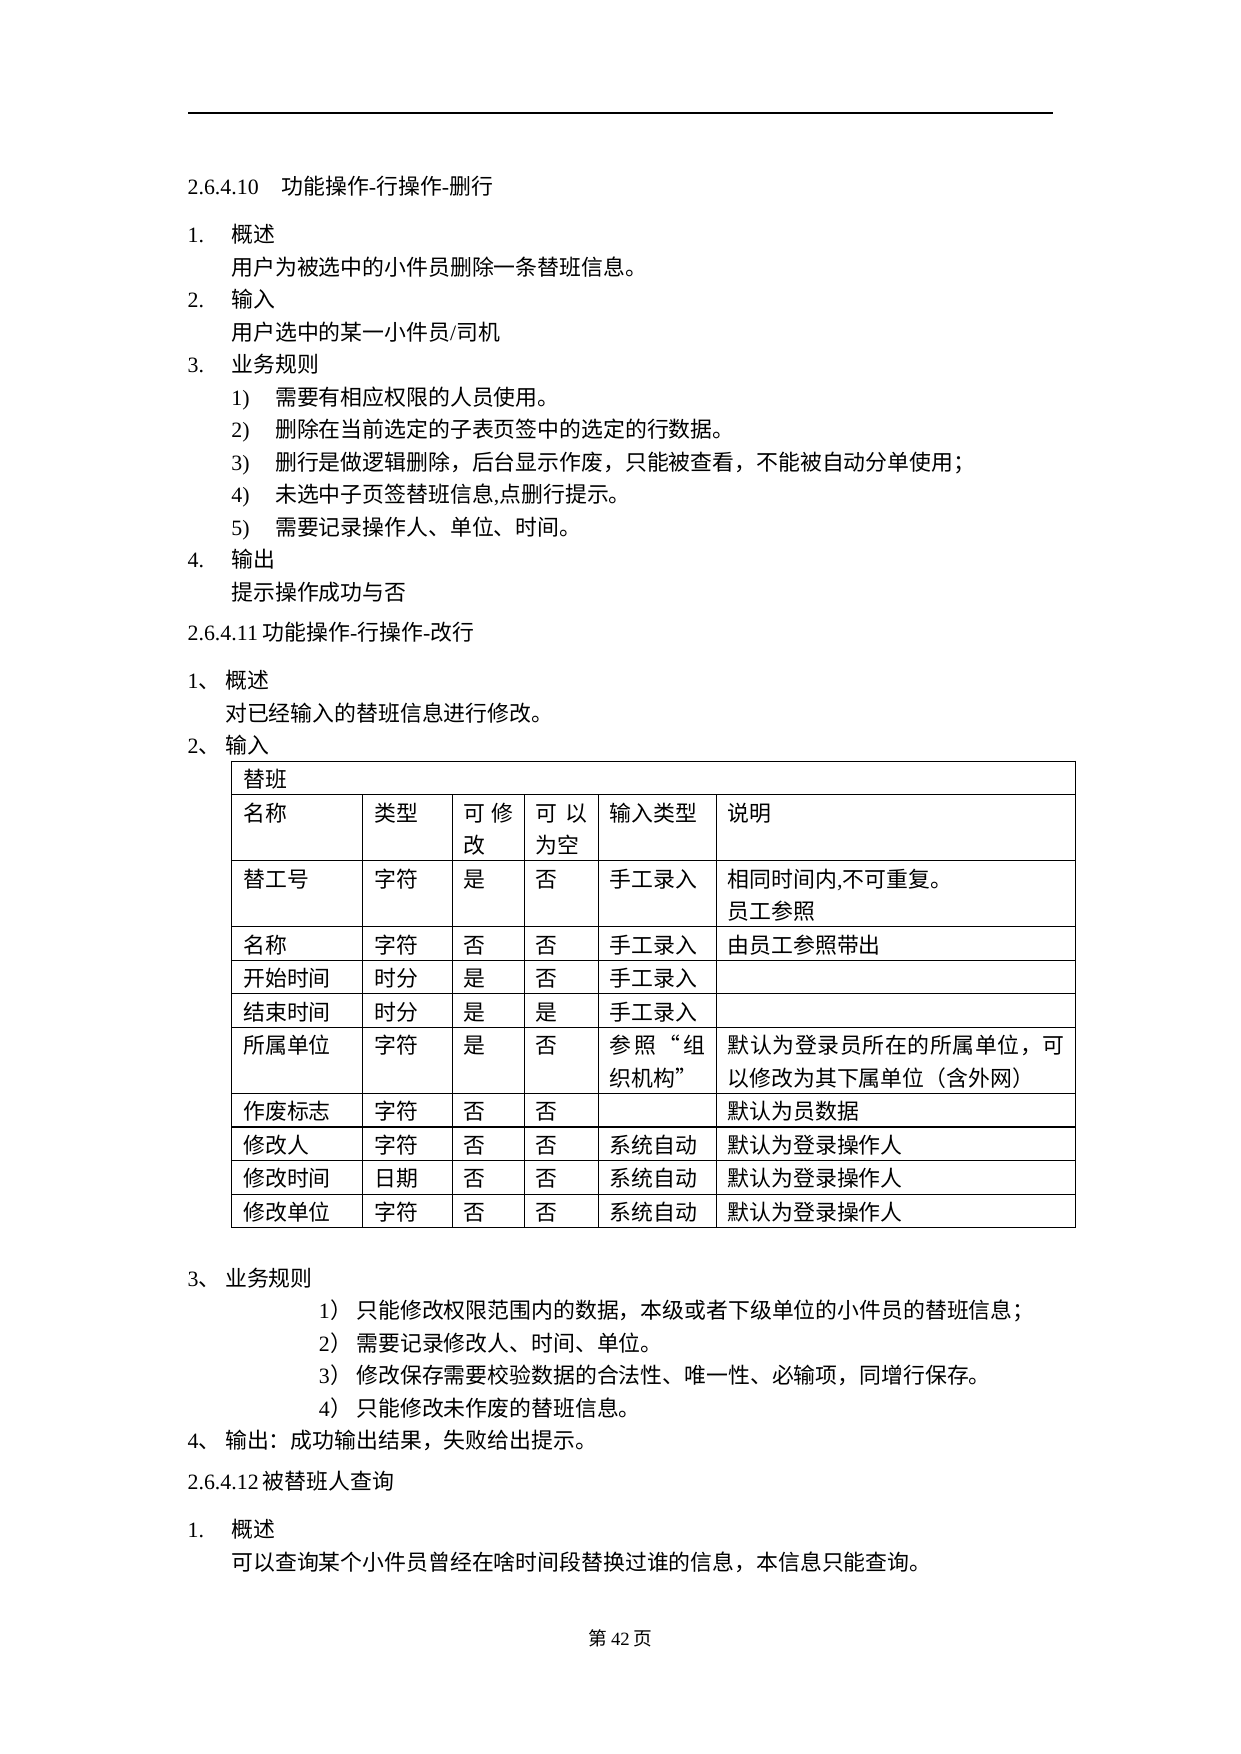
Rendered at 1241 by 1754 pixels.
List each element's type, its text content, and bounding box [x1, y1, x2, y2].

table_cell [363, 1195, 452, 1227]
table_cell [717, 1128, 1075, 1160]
list 概述 [187, 663, 1053, 696]
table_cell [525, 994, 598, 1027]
list 概述 [187, 217, 1053, 249]
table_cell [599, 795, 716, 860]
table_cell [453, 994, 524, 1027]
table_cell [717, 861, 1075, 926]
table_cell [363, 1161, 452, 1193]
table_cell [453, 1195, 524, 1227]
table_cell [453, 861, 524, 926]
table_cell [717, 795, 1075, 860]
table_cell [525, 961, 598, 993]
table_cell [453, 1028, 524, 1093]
list 输出：成功输出结果，失败给出提示。 [187, 1423, 1053, 1456]
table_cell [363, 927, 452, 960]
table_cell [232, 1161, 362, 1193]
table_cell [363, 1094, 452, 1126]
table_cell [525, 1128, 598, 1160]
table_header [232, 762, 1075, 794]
list 业务规则 [187, 1261, 1053, 1293]
list 未选中子页签替班信息,点删行提示。 [231, 477, 1053, 509]
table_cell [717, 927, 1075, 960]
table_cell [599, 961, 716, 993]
subtitle 功能操作-行操作-改行 [187, 615, 1053, 647]
list 输出 [187, 542, 1053, 574]
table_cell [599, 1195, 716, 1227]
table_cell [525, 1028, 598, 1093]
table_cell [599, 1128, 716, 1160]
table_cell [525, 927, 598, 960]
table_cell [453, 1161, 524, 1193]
list 需要记录修改人、时间、单位。 [319, 1326, 1053, 1358]
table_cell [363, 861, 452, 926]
list 只能修改权限范围内的数据，本级或者下级单位的小件员的替班信息； [319, 1293, 1053, 1326]
text 用户选中的某一小件员/司机 [231, 314, 1053, 347]
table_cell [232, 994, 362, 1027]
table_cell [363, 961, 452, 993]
list 输入 [187, 282, 1053, 314]
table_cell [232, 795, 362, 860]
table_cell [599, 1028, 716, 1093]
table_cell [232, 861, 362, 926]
list 修改保存需要校验数据的合法性、唯一性、必输项，同增行保存。 [319, 1358, 1053, 1391]
list 业务规则 [187, 347, 1053, 379]
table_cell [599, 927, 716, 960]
text 可以查询某个小件员曾经在啥时间段替换过谁的信息，本信息只能查询。 [187, 1544, 1053, 1577]
subtitle 被替班人查询 [187, 1464, 1053, 1496]
text 对已经输入的替班信息进行修改。 [225, 696, 1053, 728]
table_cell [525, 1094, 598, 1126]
list 删行是做逻辑删除，后台显示作废，只能被查看，不能被自动分单使用； [231, 444, 1053, 477]
text 提示操作成功与否 [231, 574, 1053, 607]
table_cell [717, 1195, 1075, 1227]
text 用户为被选中的小件员删除一条替班信息。 [187, 249, 1053, 282]
list 只能修改未作废的替班信息。 [319, 1391, 1053, 1423]
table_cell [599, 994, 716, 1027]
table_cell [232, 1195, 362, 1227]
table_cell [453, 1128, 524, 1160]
list 概述 [187, 1512, 1053, 1544]
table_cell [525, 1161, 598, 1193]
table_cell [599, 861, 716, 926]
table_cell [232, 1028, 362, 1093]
list 需要记录操作人、单位、时间。 [231, 509, 1053, 542]
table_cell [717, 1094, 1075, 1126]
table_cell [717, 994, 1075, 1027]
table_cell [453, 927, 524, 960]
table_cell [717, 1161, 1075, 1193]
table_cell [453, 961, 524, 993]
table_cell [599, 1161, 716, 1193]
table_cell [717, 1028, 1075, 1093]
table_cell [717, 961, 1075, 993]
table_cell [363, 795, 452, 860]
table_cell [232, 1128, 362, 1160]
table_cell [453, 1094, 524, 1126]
list 需要有相应权限的人员使用。 [231, 379, 1053, 412]
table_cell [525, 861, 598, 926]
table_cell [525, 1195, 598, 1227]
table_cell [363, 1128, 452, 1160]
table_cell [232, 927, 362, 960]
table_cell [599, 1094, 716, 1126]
subtitle 功能操作-行操作-删行 [187, 168, 1053, 201]
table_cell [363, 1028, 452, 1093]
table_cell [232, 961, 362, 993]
list 删除在当前选定的子表页签中的选定的行数据。 [231, 412, 1053, 444]
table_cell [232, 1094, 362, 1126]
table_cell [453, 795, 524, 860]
list 输入 [187, 728, 1053, 761]
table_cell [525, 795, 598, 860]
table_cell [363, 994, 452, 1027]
